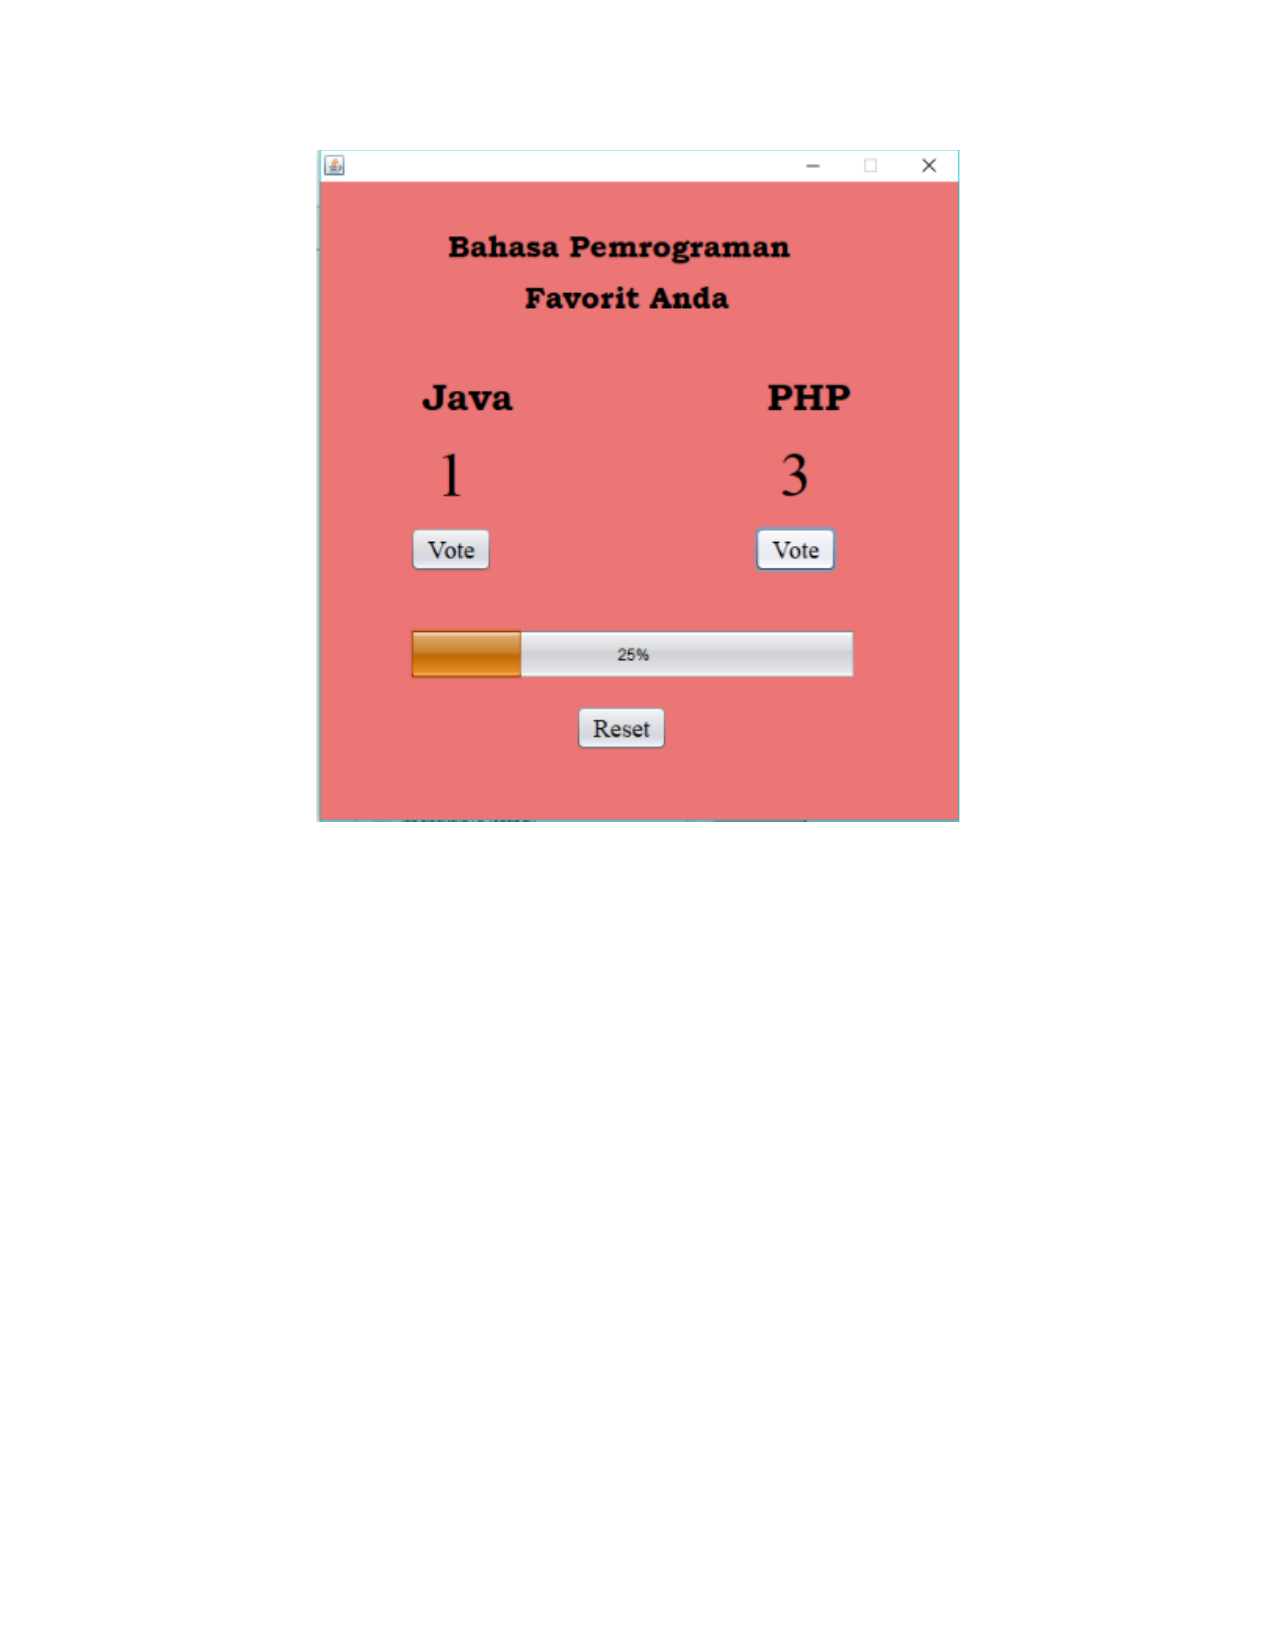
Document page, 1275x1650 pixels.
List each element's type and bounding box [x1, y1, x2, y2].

picture [315, 150, 960, 822]
